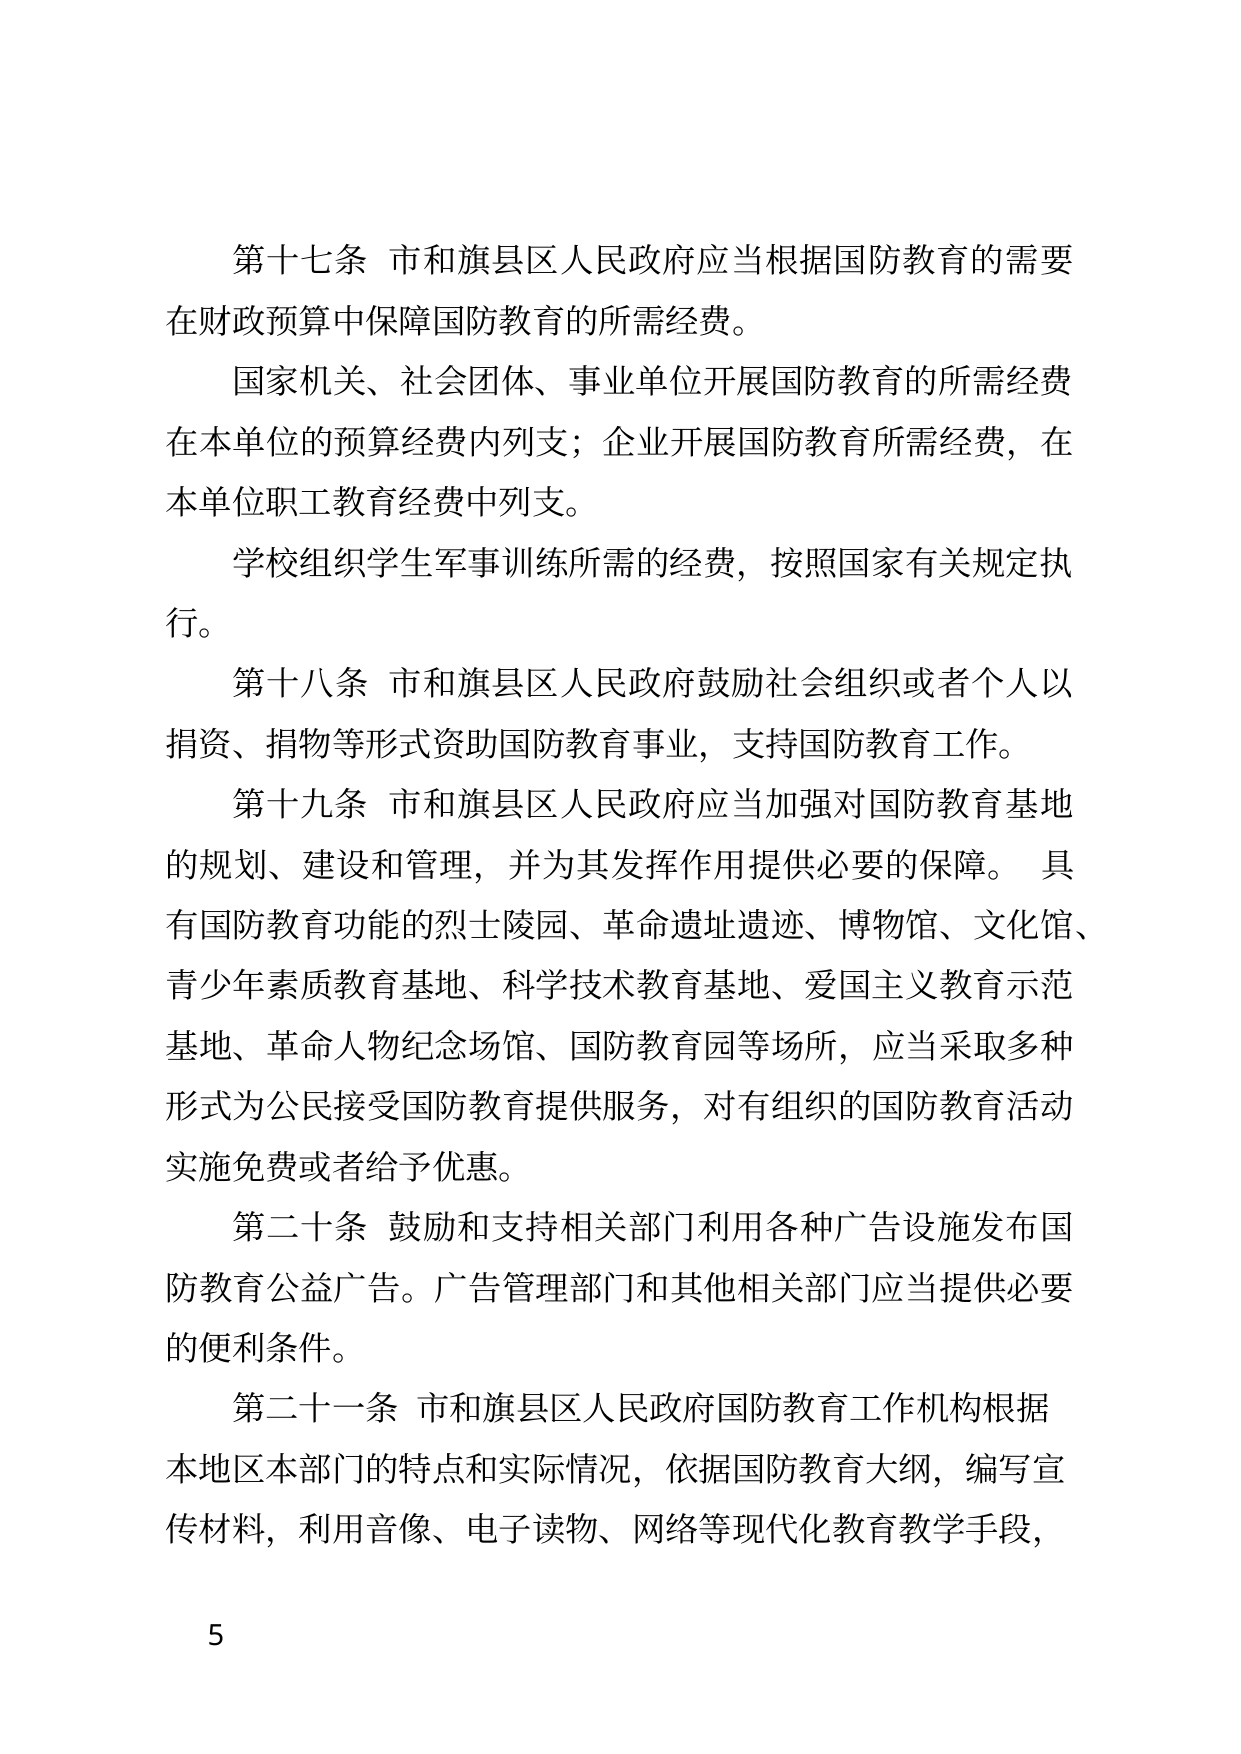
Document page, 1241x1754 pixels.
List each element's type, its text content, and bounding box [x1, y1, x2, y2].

text 第二十条 鼓励和支持相关部门利用各种广告设施发布国防教育公益广告。广告管理部门和其他相关部门应当提供必要的便利条件。 [165, 1191, 1075, 1372]
text 第十七条 市和旗县区人民政府应当根据国防教育的需要在财政预算中保障国防教育的所需经费。 [165, 224, 1075, 345]
text 第十八条 市和旗县区人民政府鼓励社会组织或者个人以捐资、捐物等形式资助国防教育事业，支持国防教育工作。 [165, 647, 1075, 768]
text 第十九条 市和旗县区人民政府应当加强对国防教育基地的规划、建设和管理，并为其发挥作用提供必要的保障。 具有国防教育功能的烈士陵园、革命遗址遗迹、博物馆、文化馆、青少年素质教育基地、科学技术教育基地、爱国主义教育示范基地、革命人物纪念场馆、国防教育园等场所，应当采取多种形式为公民接受国防教育提供服务，对有组织的国防教育活动实施免费或者给予优惠。 [165, 768, 1075, 1191]
text 学校组织学生军事训练所需的经费，按照国家有关规定执行。 [165, 527, 1075, 647]
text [165, 1372, 1075, 1554]
text 国家机关、社会团体、事业单位开展国防教育的所需经费在本单位的预算经费内列支；企业开展国防教育所需经费，在本单位职工教育经费中列支。 [165, 345, 1075, 527]
